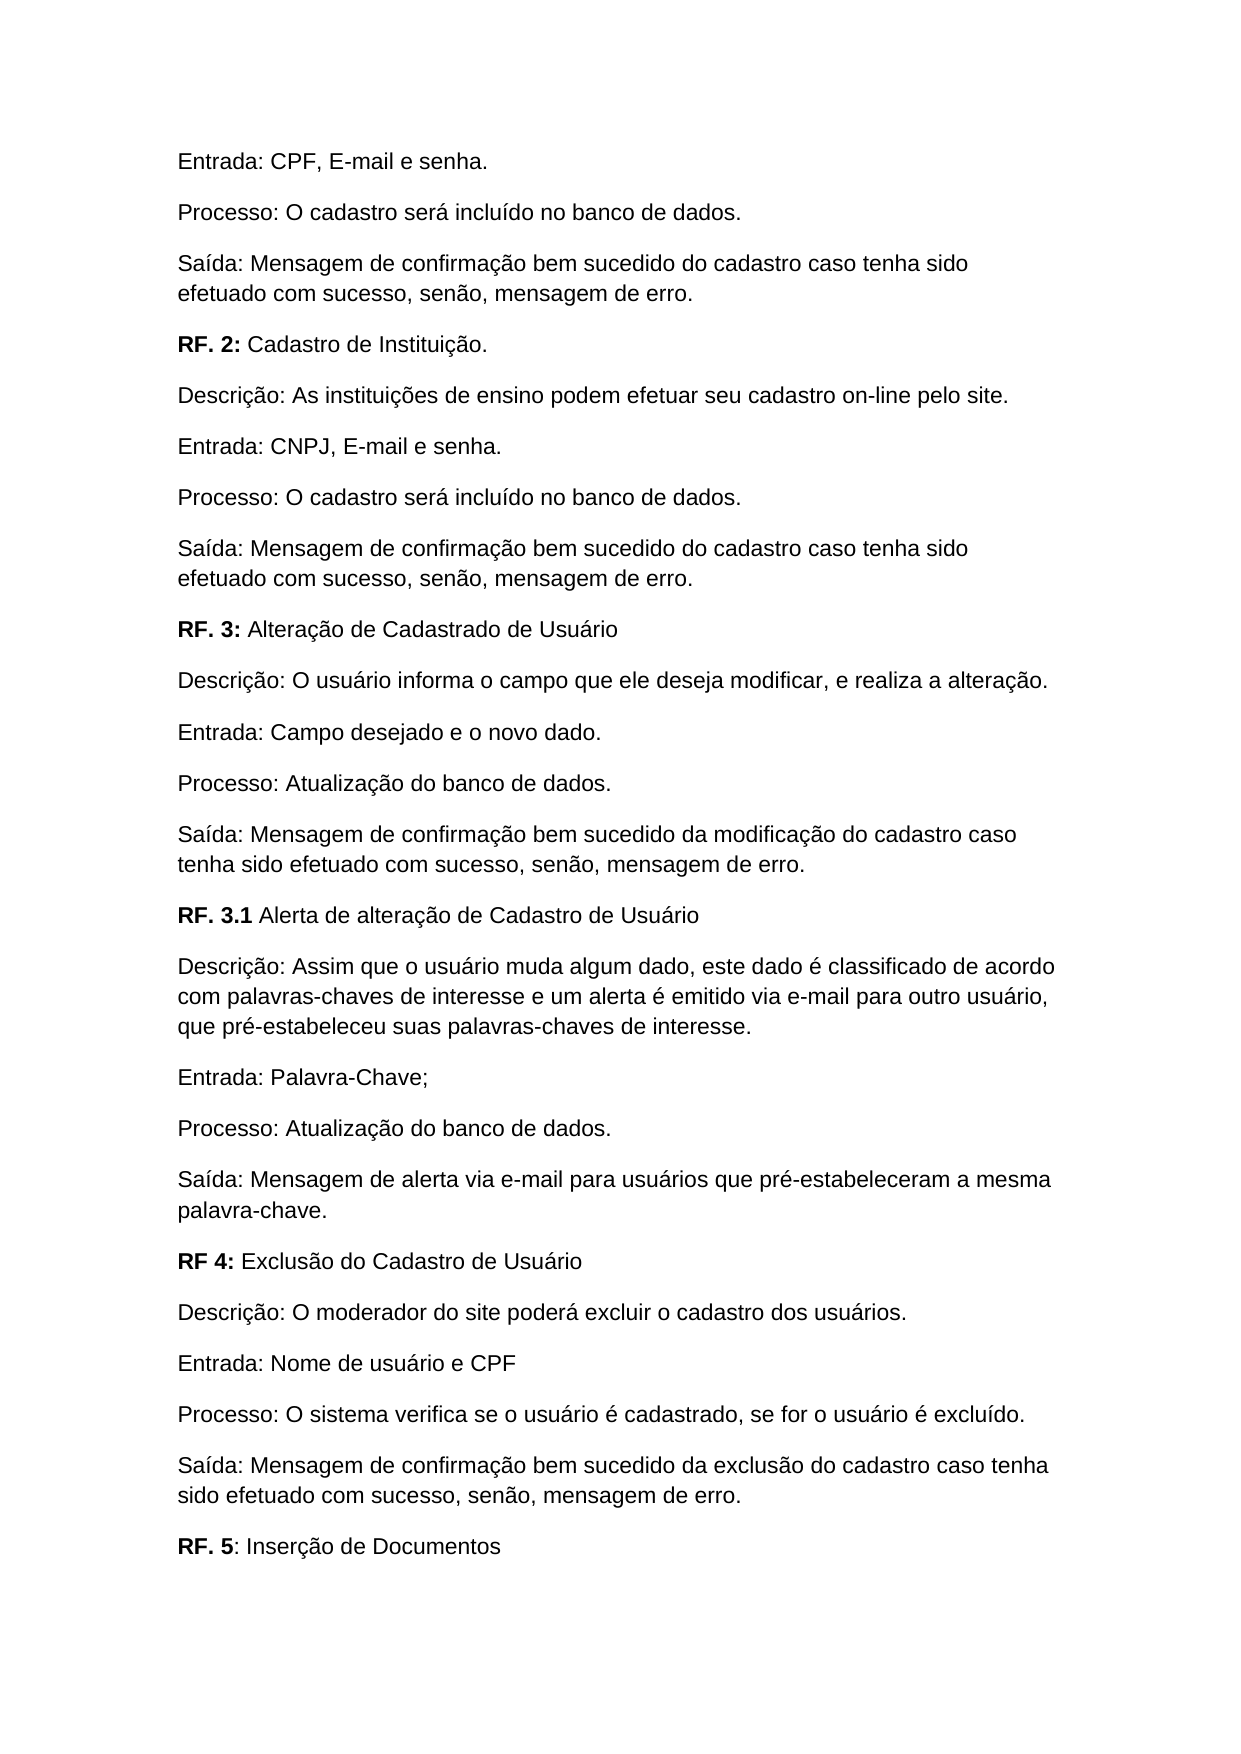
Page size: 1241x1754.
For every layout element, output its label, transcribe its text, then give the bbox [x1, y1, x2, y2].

text Processo: O sistema verifica se o usuário é cadastrado, se for o usuário é excluído. [177, 1401, 1063, 1427]
text RF. 3: Alteração de Cadastrado de Usuário [177, 616, 1063, 643]
text Processo: Atualização do banco de dados. [177, 769, 1063, 796]
text Processo: O cadastro será incluído no banco de dados. [177, 484, 1063, 510]
text RF. 3.1 Alerta de alteração de Cadastro de Usuário [177, 902, 1063, 928]
text RF 4: Exclusão do Cadastro de Usuário [177, 1248, 1063, 1274]
text Entrada: Palavra-Chave; [177, 1064, 1063, 1091]
text Descrição: O moderador do site poderá excluir o cadastro dos usuários. [177, 1299, 1063, 1325]
text Processo: Atualização do banco de dados. [177, 1115, 1063, 1142]
text Saída: Mensagem de confirmação bem sucedido do cadastro caso tenha sido efetuado com sucesso, senão, mensagem de erro. [177, 535, 1063, 592]
text Descrição: Assim que o usuário muda algum dado, este dado é classificado de acordo com palavras-chaves de interesse e um alerta é emitido via e-mail para outro usuário, que pré-estabeleceu suas palavras-chaves de interesse. [177, 953, 1063, 1039]
text Entrada: Nome de usuário e CPF [177, 1350, 1063, 1376]
text Descrição: O usuário informa o campo que ele deseja modificar, e realiza a alteração. [177, 667, 1063, 694]
text Entrada: CPF, E-mail e senha. [177, 148, 1063, 174]
text Processo: O cadastro será incluído no banco de dados. [177, 199, 1063, 225]
text Saída: Mensagem de confirmação bem sucedido da exclusão do cadastro caso tenha sido efetuado com sucesso, senão, mensagem de erro. [177, 1452, 1063, 1508]
text Saída: Mensagem de confirmação bem sucedido da modificação do cadastro caso tenha sido efetuado com sucesso, senão, mensagem de erro. [177, 821, 1063, 877]
text Entrada: Campo desejado e o novo dado. [177, 718, 1063, 745]
text Descrição: As instituições de ensino podem efetuar seu cadastro on-line pelo site. [177, 382, 1063, 408]
text RF. 5: Inserção de Documentos [177, 1533, 1063, 1559]
text Saída: Mensagem de alerta via e-mail para usuários que pré-estabeleceram a mesma palavra-chave. [177, 1166, 1063, 1223]
text RF. 2: Cadastro de Instituição. [177, 331, 1063, 357]
text Entrada: CNPJ, E-mail e senha. [177, 433, 1063, 459]
text Saída: Mensagem de confirmação bem sucedido do cadastro caso tenha sido efetuado com sucesso, senão, mensagem de erro. [177, 250, 1063, 306]
